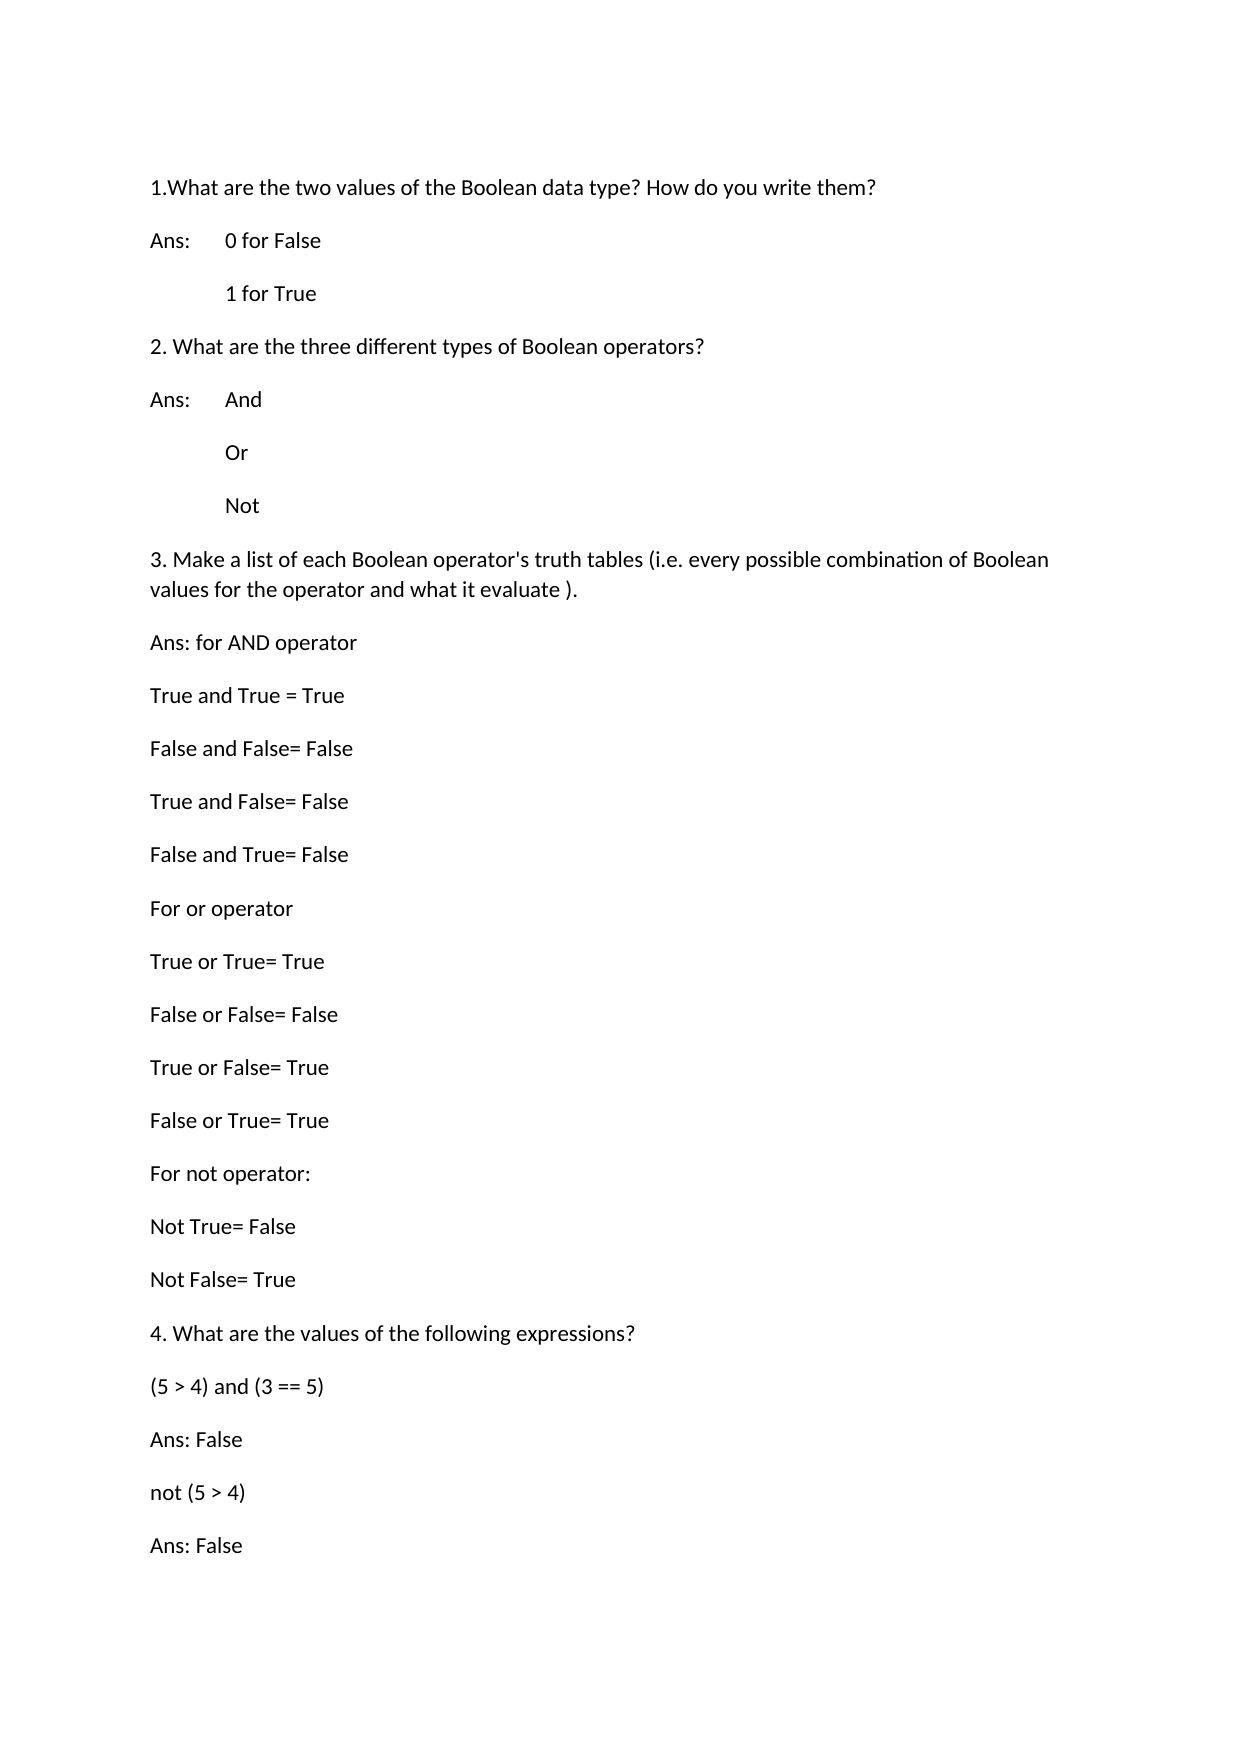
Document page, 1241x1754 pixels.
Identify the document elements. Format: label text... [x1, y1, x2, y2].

text Not True= False [150, 1212, 1090, 1241]
text False or True= True [150, 1106, 1090, 1134]
text True and False= False [150, 787, 1090, 816]
text True and True = True [150, 681, 1090, 709]
text 1.What are the two values of the Boolean data type? How do you write them? [150, 173, 1090, 201]
text Or [150, 438, 1090, 467]
text False or False= False [150, 1000, 1090, 1028]
text True or True= True [150, 947, 1090, 975]
text False and True= False [150, 841, 1090, 869]
text 3. Make a list of each Boolean operator's truth tables (i.e. every possible combination of Boolean values for the operator and what it evaluate ). [150, 545, 1090, 603]
text 2. What are the three different types of Boolean operators? [150, 332, 1090, 360]
text not (5 > 4) [150, 1478, 1090, 1506]
text 4. What are the values of the following expressions? [150, 1319, 1090, 1347]
text Ans: False [150, 1531, 1090, 1559]
text False and False= False [150, 734, 1090, 762]
text Ans: False [150, 1425, 1090, 1453]
text Not False= True [150, 1266, 1090, 1294]
text Ans: And [150, 385, 1090, 413]
text For or operator [150, 894, 1090, 922]
text Ans: for AND operator [150, 628, 1090, 656]
text True or False= True [150, 1053, 1090, 1081]
text Ans: 0 for False [150, 226, 1090, 254]
text (5 > 4) and (3 == 5) [150, 1372, 1090, 1400]
text 1 for True [150, 279, 1090, 307]
text For not operator: [150, 1159, 1090, 1187]
text Not [150, 492, 1090, 520]
